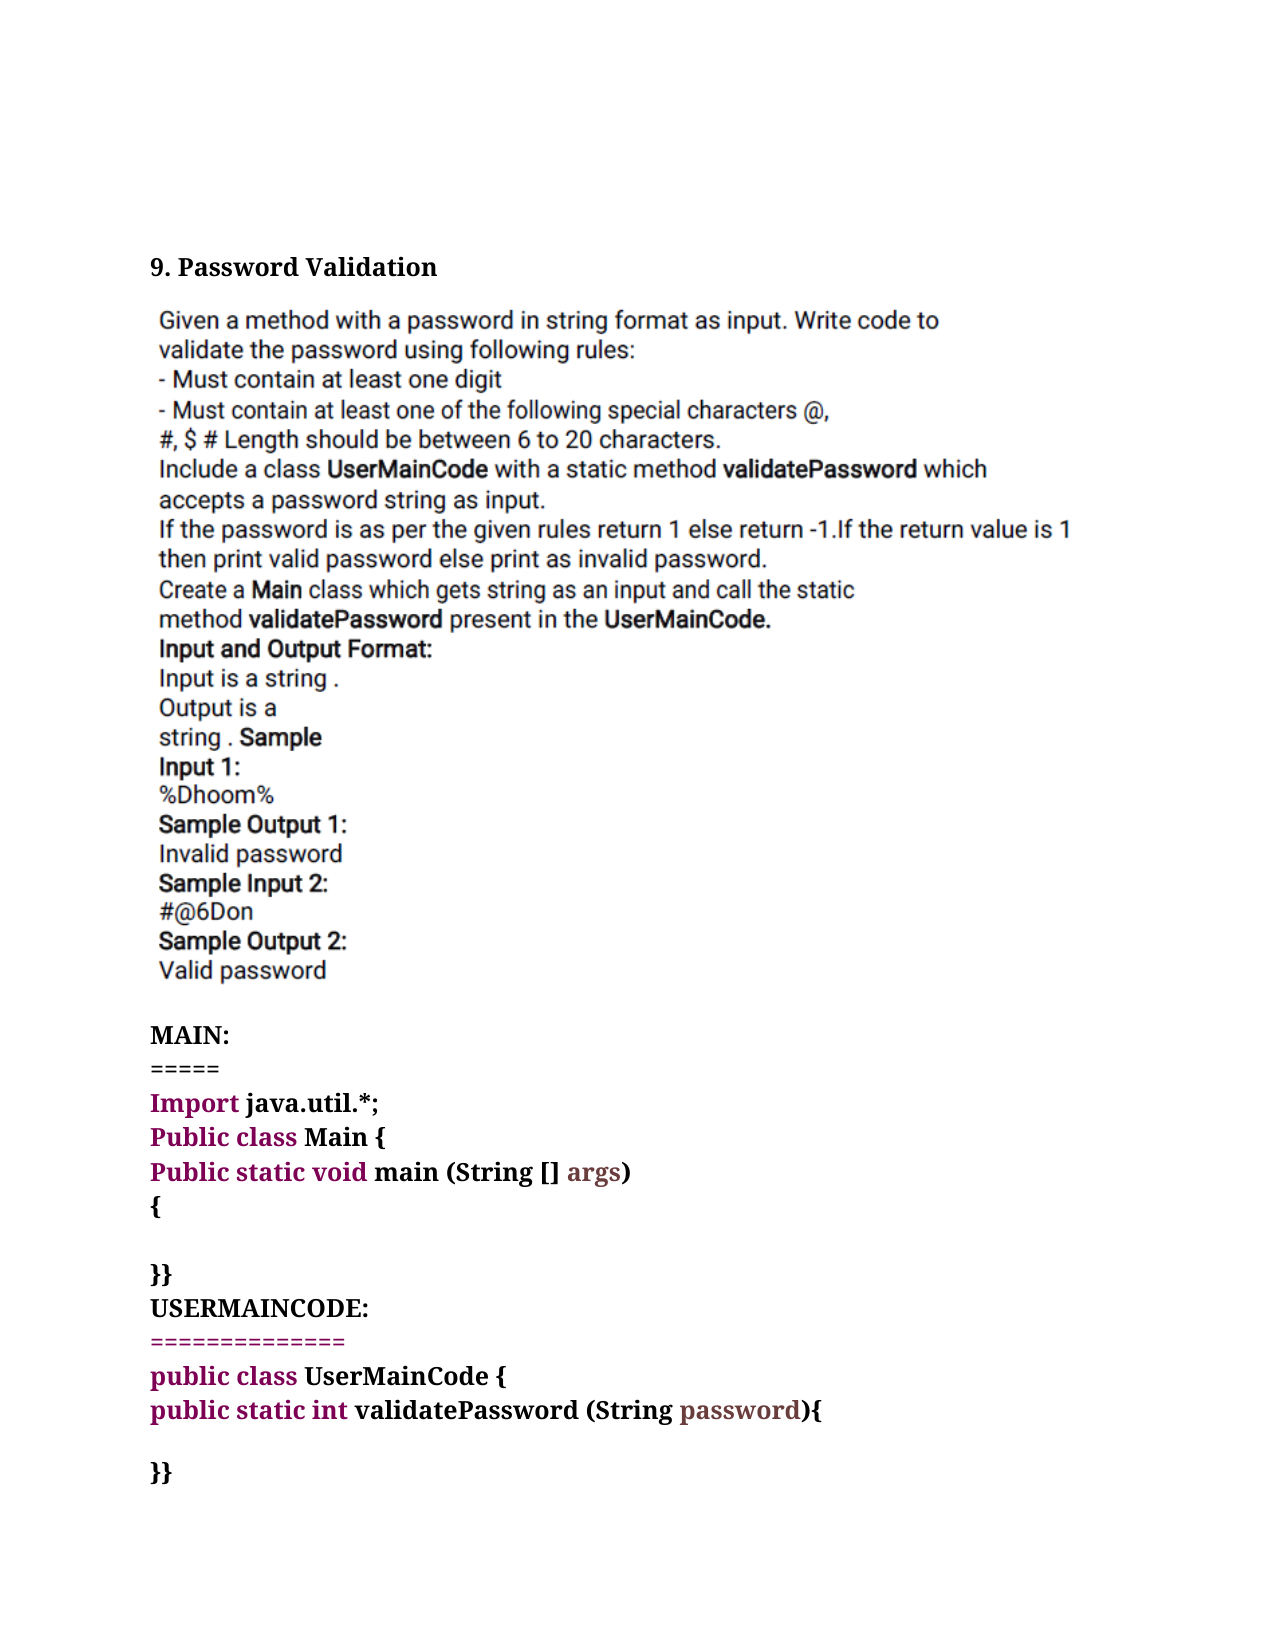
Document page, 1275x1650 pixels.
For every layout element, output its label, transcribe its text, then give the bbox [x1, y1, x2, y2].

text }} [150, 1256, 1125, 1290]
picture [150, 302, 1125, 999]
text public class UserMainCode { [150, 1358, 1125, 1393]
text MAIN: [150, 1018, 1125, 1052]
text ============== [150, 1324, 1125, 1358]
text }} [150, 1455, 1125, 1489]
text ===== [150, 1052, 1125, 1086]
text Import java.util.*; [150, 1086, 1125, 1120]
text { [150, 1188, 1125, 1222]
text public static int validatePassword (String password){ [150, 1393, 1125, 1427]
text USERMAINCODE: [150, 1290, 1125, 1324]
text 9. Password Validation [150, 249, 1125, 283]
text Public class Main { [150, 1120, 1125, 1154]
text Public static void main (String [] args) [150, 1154, 1125, 1188]
